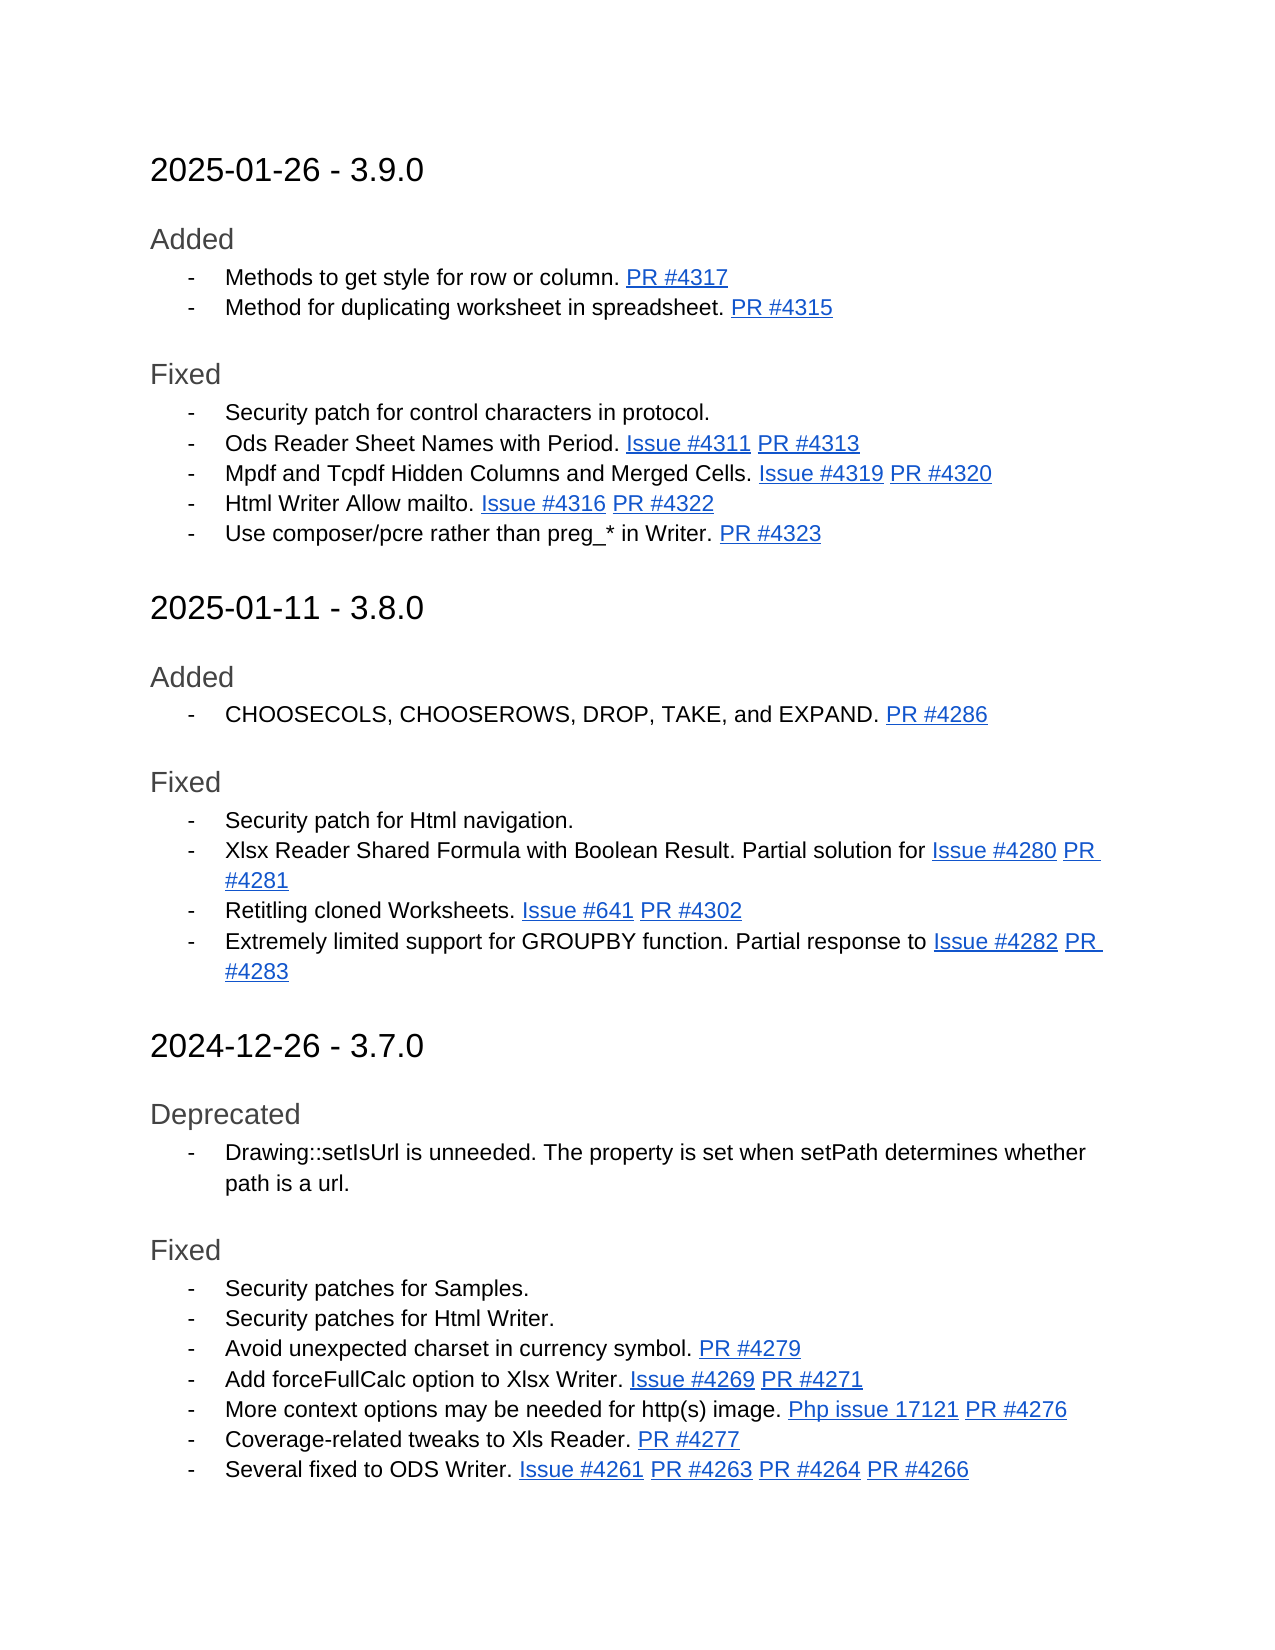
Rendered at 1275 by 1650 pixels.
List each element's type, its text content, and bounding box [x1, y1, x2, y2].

list Methods to get style for row or column. PR #4317 [187, 264, 1125, 290]
list Avoid unexpected charset in currency symbol. PR #4279 [187, 1335, 1125, 1362]
list Add forceFullCalc option to Xlsx Writer. Issue #4269 PR #4271 [187, 1366, 1125, 1392]
list Several fixed to ODS Writer. Issue #4261 PR #4263 PR #4264 PR #4266 [187, 1456, 1125, 1482]
subtitle Deprecated [150, 1097, 1125, 1131]
list Security patches for Samples. [187, 1275, 1125, 1301]
subtitle Added [150, 659, 1125, 693]
list Security patches for Html Writer. [187, 1305, 1125, 1331]
list More context options may be needed for http(s) image. Php issue 17121 PR #4276 [187, 1396, 1125, 1422]
list Method for duplicating worksheet in spreadsheet. PR #4315 [187, 294, 1125, 320]
subtitle Fixed [150, 1233, 1125, 1267]
subtitle 2025-01-11 - 3.8.0 [150, 588, 1125, 626]
list Drawing::setIsUrl is unneeded. The property is set when setPath determines whether path is a url. [187, 1139, 1125, 1196]
list Html Writer Allow mailto. Issue #4316 PR #4322 [187, 490, 1125, 516]
list Xlsx Reader Shared Formula with Boolean Result. Partial solution for Issue #4280 PR #4281 [187, 837, 1125, 894]
subtitle Fixed [150, 357, 1125, 391]
list Mpdf and Tcpdf Hidden Columns and Merged Cells. Issue #4319 PR #4320 [187, 460, 1125, 486]
list Coverage-related tweaks to Xls Reader. PR #4277 [187, 1426, 1125, 1452]
list Ods Reader Sheet Names with Period. Issue #4311 PR #4313 [187, 429, 1125, 456]
subtitle Fixed [150, 765, 1125, 798]
list Security patch for Html navigation. [187, 807, 1125, 833]
subtitle 2024-12-26 - 3.7.0 [150, 1026, 1125, 1064]
list Retitling cloned Worksheets. Issue #641 PR #4302 [187, 897, 1125, 924]
subtitle 2025-01-26 - 3.9.0 [150, 150, 1125, 188]
subtitle Added [150, 222, 1125, 255]
list Extremely limited support for GROUPBY function. Partial response to Issue #4282 PR #4283 [187, 928, 1125, 984]
list Security patch for control characters in protocol. [187, 399, 1125, 426]
list Use composer/pcre rather than preg_* in Writer. PR #4323 [187, 520, 1125, 546]
list CHOOSECOLS, CHOOSEROWS, DROP, TAKE, and EXPAND. PR #4286 [187, 701, 1125, 728]
